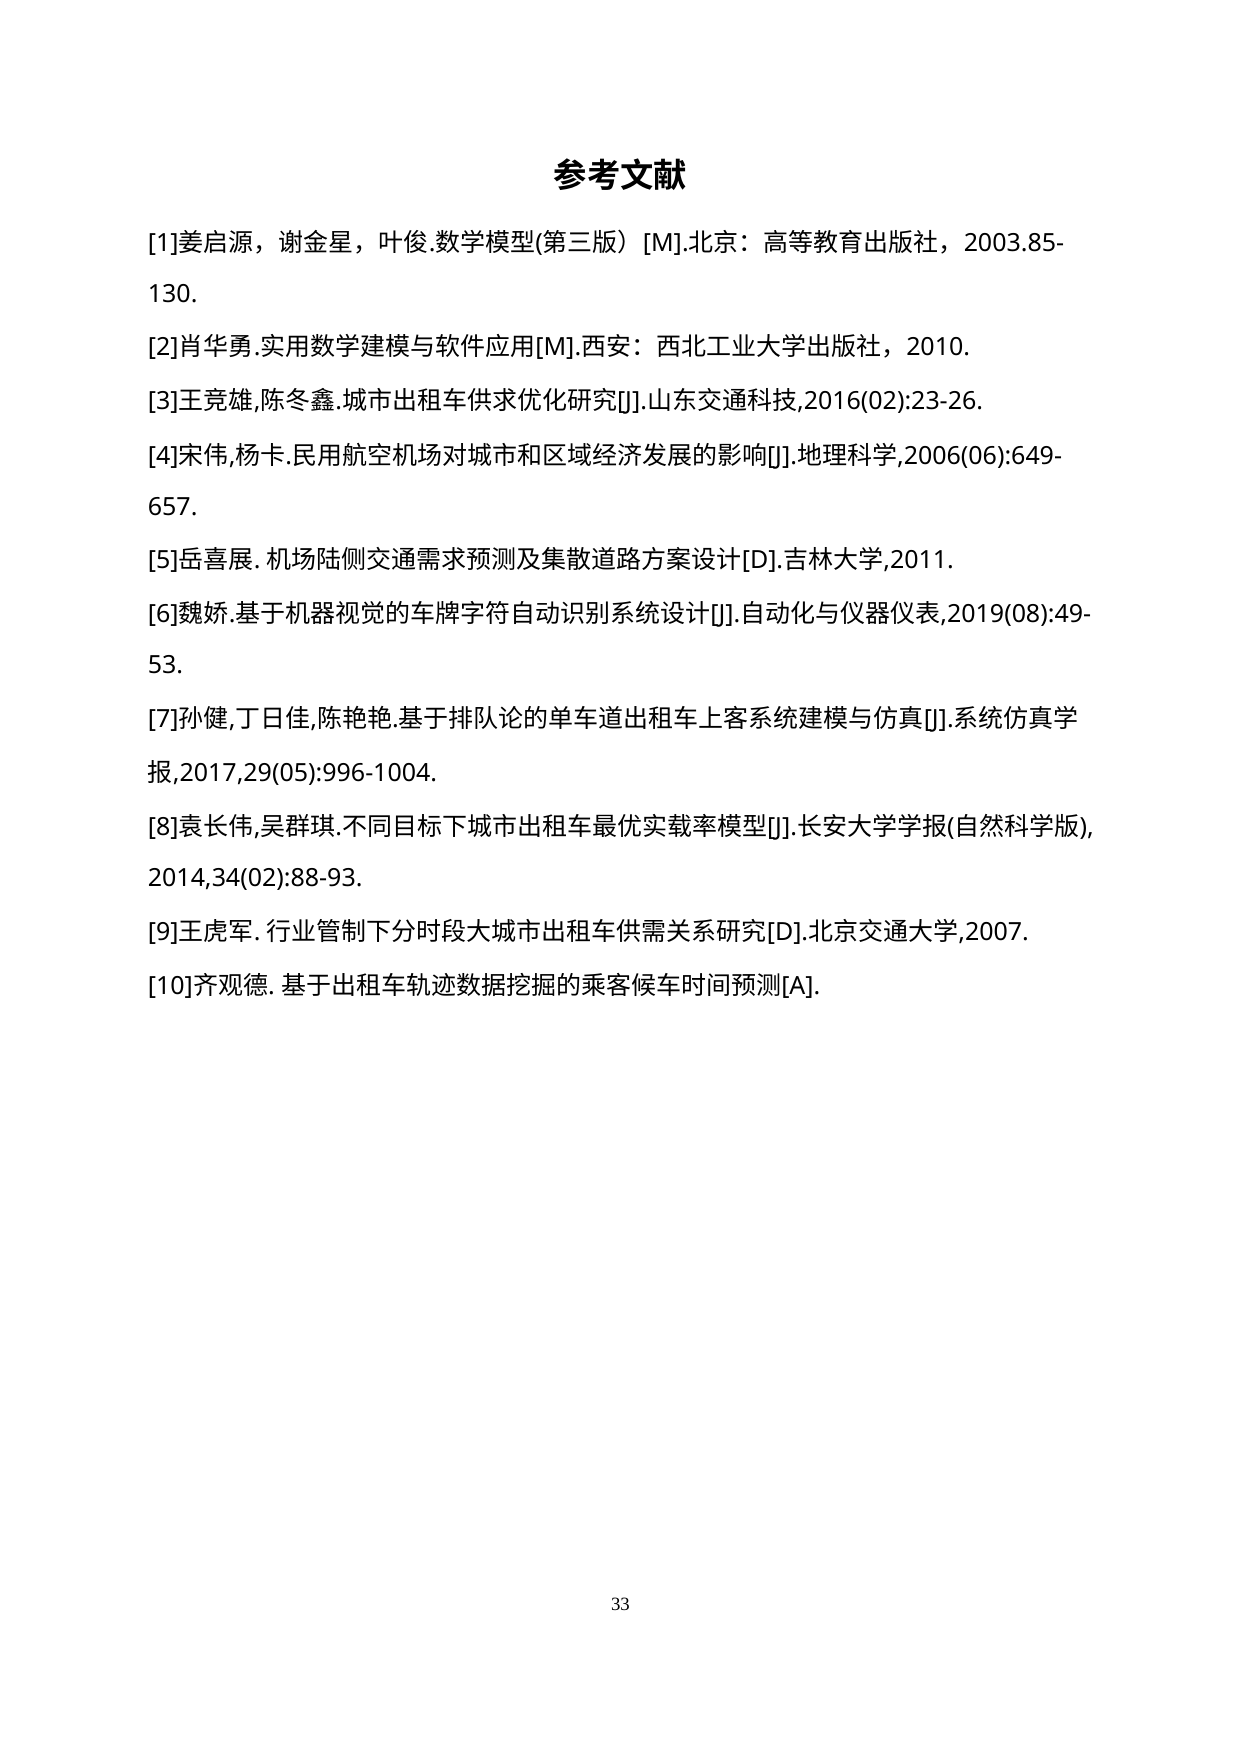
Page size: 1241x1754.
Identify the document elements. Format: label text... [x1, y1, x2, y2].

text [10]齐观德. 基于出租车轨迹数据挖掘的乘客候车时间预测[A]. [148, 965, 1092, 1002]
text [5]岳喜展. 机场陆侧交通需求预测及集散道路方案设计[D].吉林大学,2011. [148, 539, 1092, 576]
text [2]肖华勇.实用数学建模与软件应用[M].西安：西北工业大学出版社，2010. [148, 326, 1092, 363]
text [7]孙健,丁日佳,陈艳艳.基于排队论的单车道出租车上客系统建模与仿真[J].系统仿真学报,2017,29(05):996-1004. [148, 698, 1092, 789]
subtitle 参考文献 [148, 149, 1092, 197]
text [6]魏娇.基于机器视觉的车牌字符自动识别系统设计[J].自动化与仪器仪表,2019(08):49-53. [148, 594, 1092, 681]
text [8]袁长伟,吴群琪.不同目标下城市出租车最优实载率模型[J].长安大学学报(自然科学版),2014,34(02):88-93. [148, 807, 1092, 894]
text [4]宋伟,杨卡.民用航空机场对城市和区域经济发展的影响[J].地理科学,2006(06):649-657. [148, 435, 1092, 522]
text [9]王虎军. 行业管制下分时段大城市出租车供需关系研究[D].北京交通大学,2007. [148, 911, 1092, 947]
text [1]姜启源，谢金星，叶俊.数学模型(第三版）[M].北京：高等教育出版社，2003.85-130. [148, 222, 1092, 309]
text [3]王竞雄,陈冬鑫.城市出租车供求优化研究[J].山东交通科技,2016(02):23-26. [148, 381, 1092, 417]
